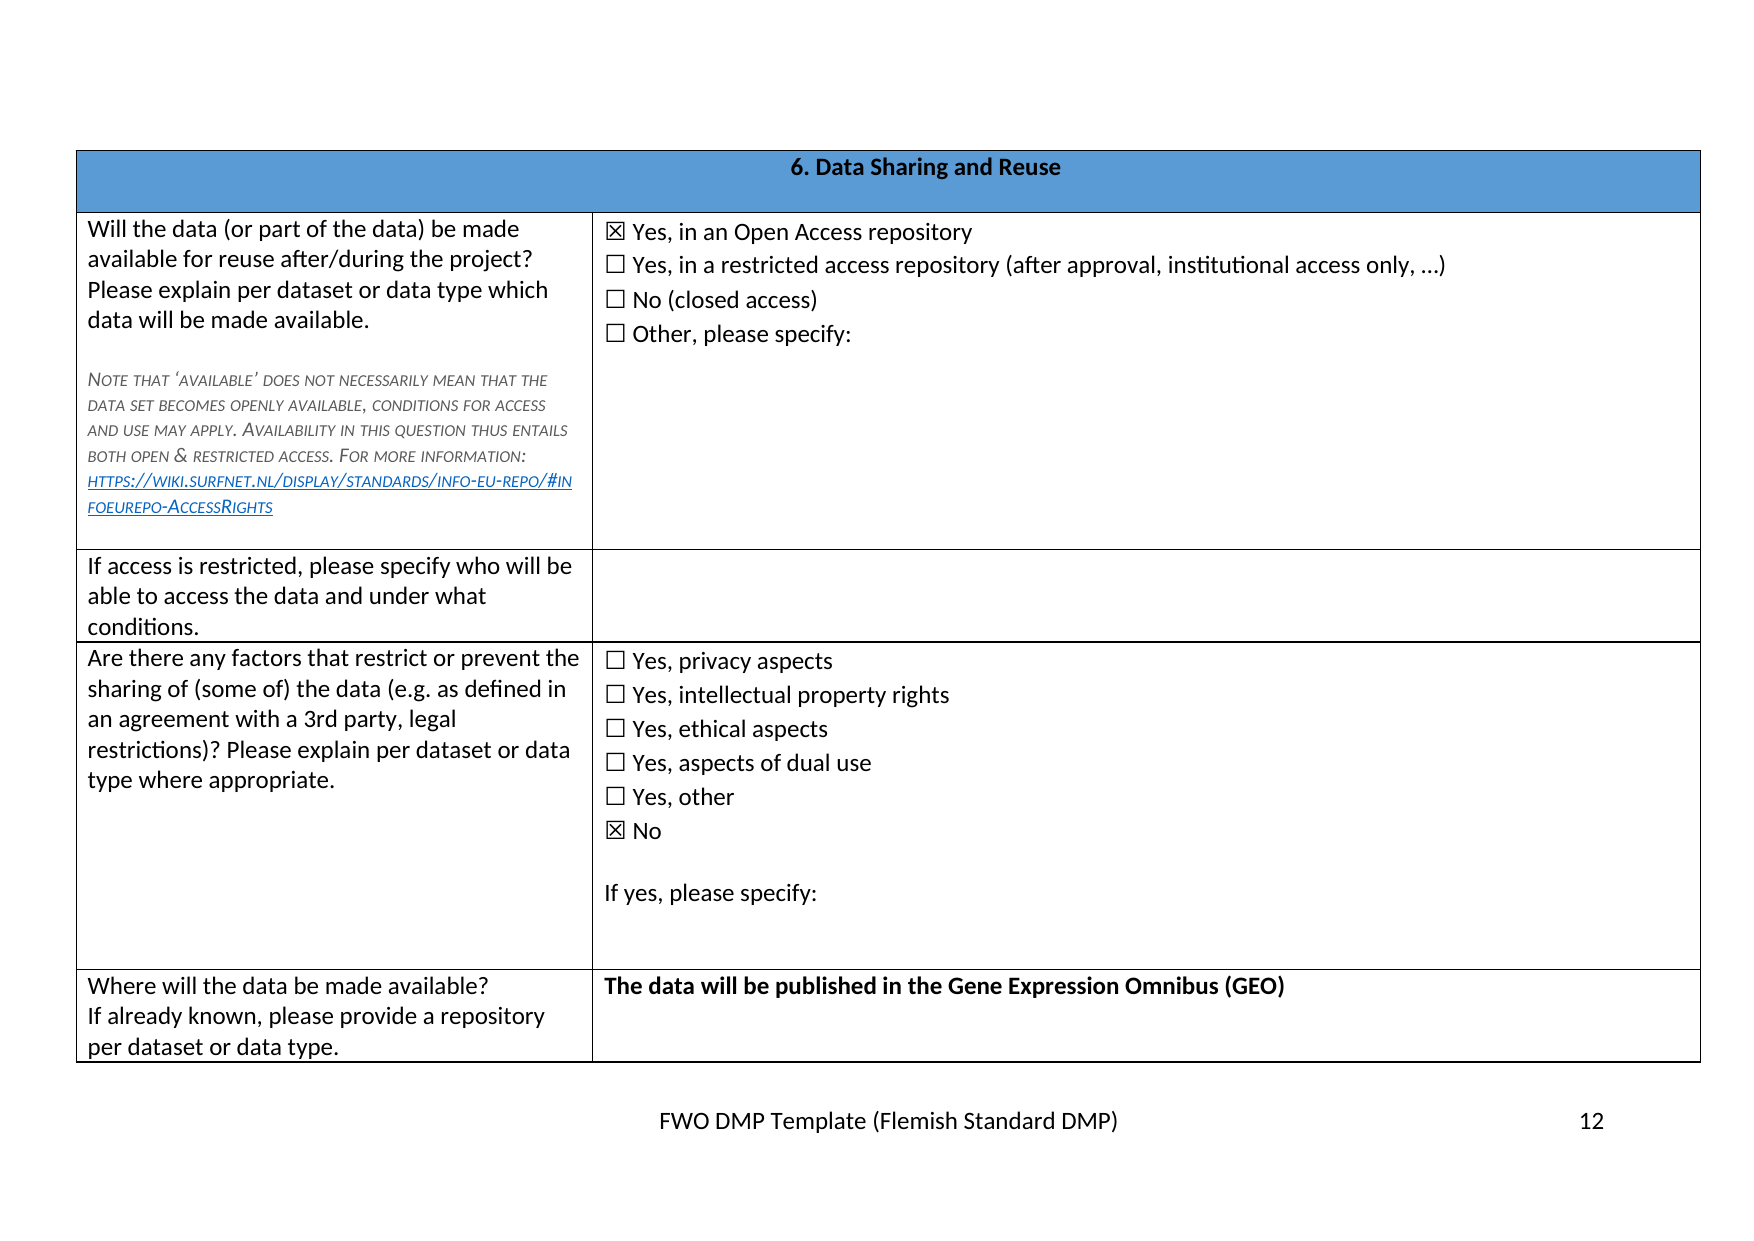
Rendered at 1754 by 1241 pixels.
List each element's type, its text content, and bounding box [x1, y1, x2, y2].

table_cell Where will the data be made available? If already known, please provide a repository per dataset or data type. [77, 970, 592, 1061]
table_cell Will the data (or part of the data) be made available for reuse after/during the project? Please explain per dataset or data type which data will be made available. Note that ‘available’ does not necessarily mean that the data set becomes openly available, conditions for access and use may apply. Availability in this question thus entails both open & restricted access. For more information: https://wiki.surfnet.nl/display/standards/info-eu-repo/#infoeurepo-AccessRights [77, 213, 592, 549]
table_cell [593, 550, 1700, 641]
table_cell The data will be published in the Gene Expression Omnibus (GEO) [593, 970, 1700, 1061]
table_header 6. Data Sharing and Reuse [77, 151, 1700, 212]
table_cell If access is restricted, please specify who will be able to access the data and under what conditions. [77, 550, 592, 641]
table_cell Yes, privacy aspects Yes, intellectual property rights Yes, ethical aspects Yes, aspects of dual use Yes, other No If yes, please specify: [593, 643, 1700, 969]
table_cell Are there any factors that restrict or prevent the sharing of (some of) the data (e.g. as defined in an agreement with a 3rd party, legal restrictions)? Please explain per dataset or data type where appropriate. [77, 643, 592, 969]
table_cell Yes, in an Open Access repository Yes, in a restricted access repository (after approval, institutional access only, …) No (closed access) Other, please specify: [593, 213, 1700, 549]
